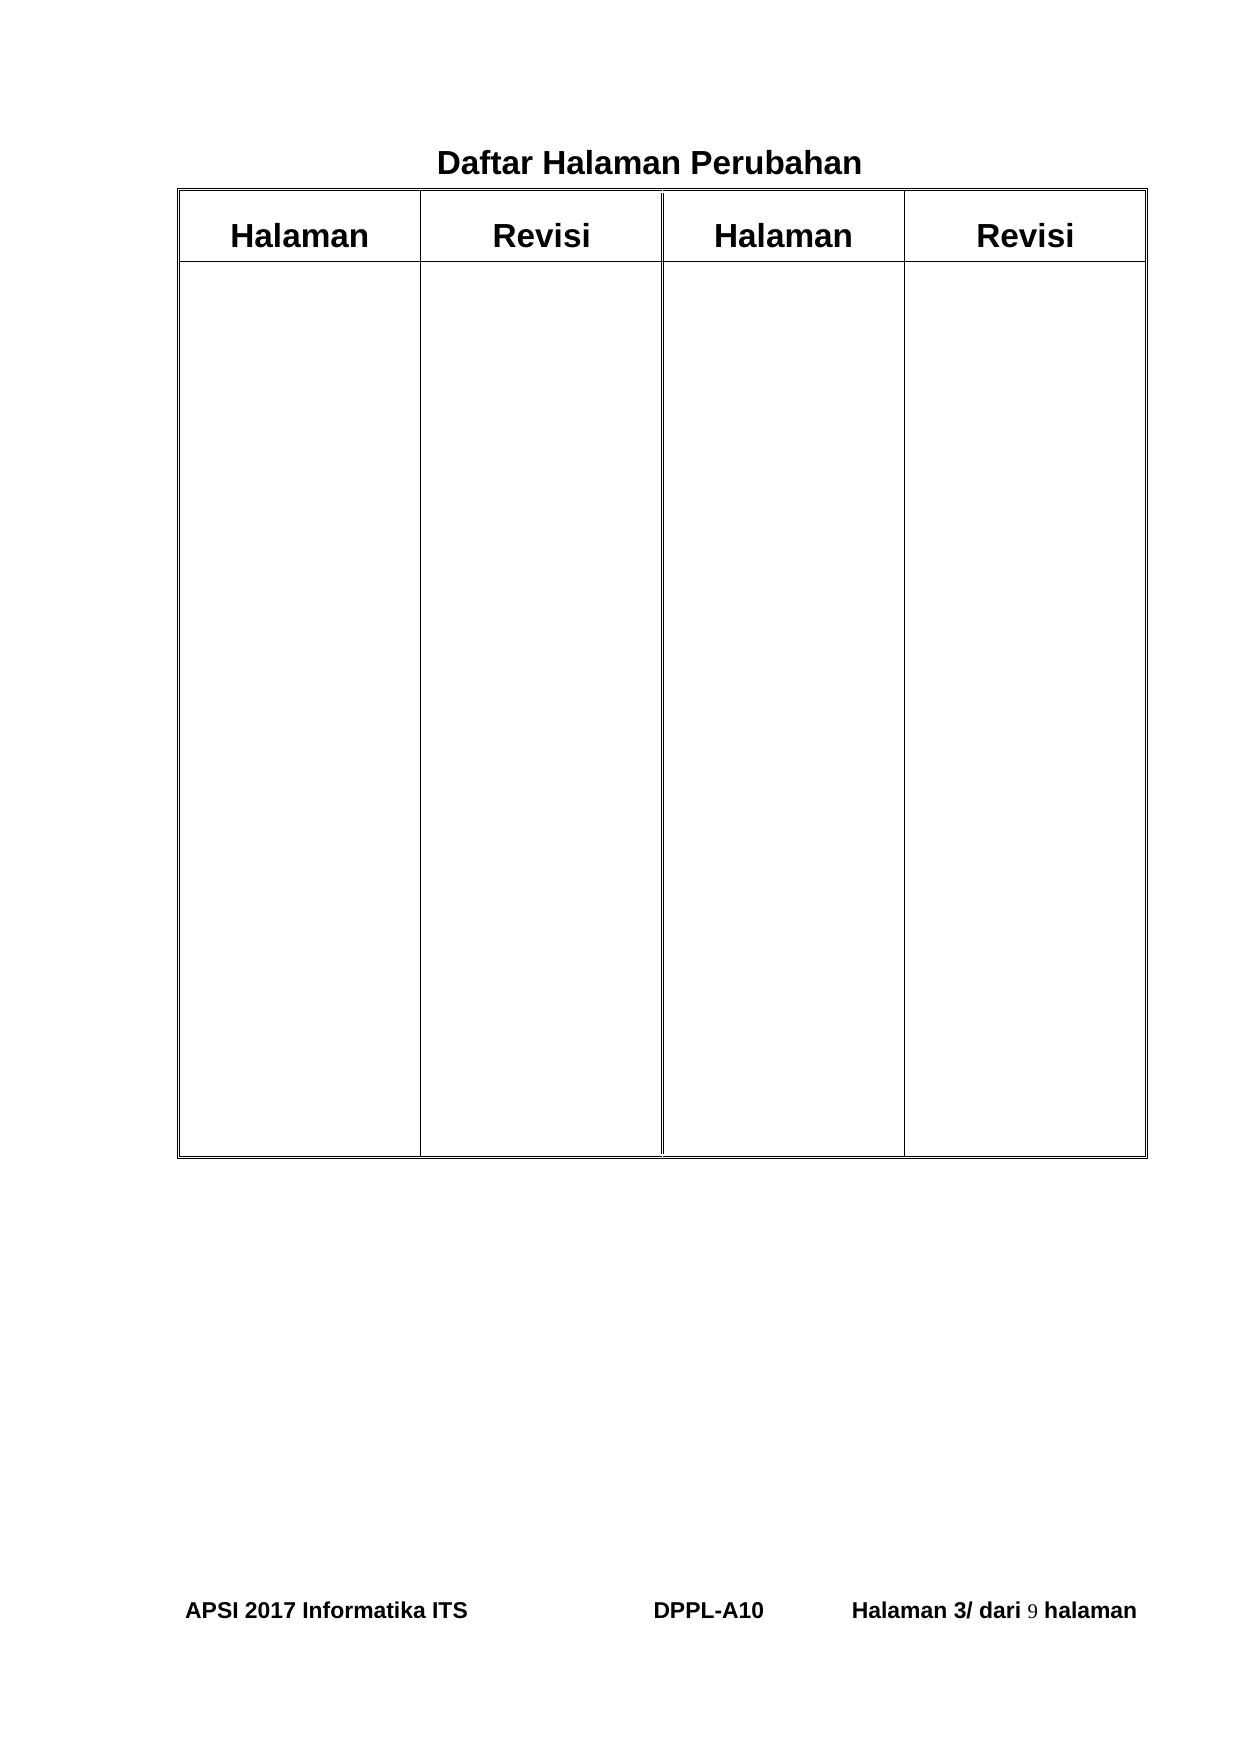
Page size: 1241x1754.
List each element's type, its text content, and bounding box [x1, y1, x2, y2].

title Daftar Halaman Perubahan [177, 143, 1122, 182]
table_cell [905, 262, 1145, 1156]
table_header Halaman [663, 191, 904, 261]
table_header Revisi [905, 191, 1145, 261]
table_header Halaman [180, 191, 420, 261]
table_cell [421, 262, 662, 1156]
table_cell [180, 262, 420, 1156]
table_header Revisi [421, 191, 662, 261]
table_cell [663, 262, 904, 1156]
